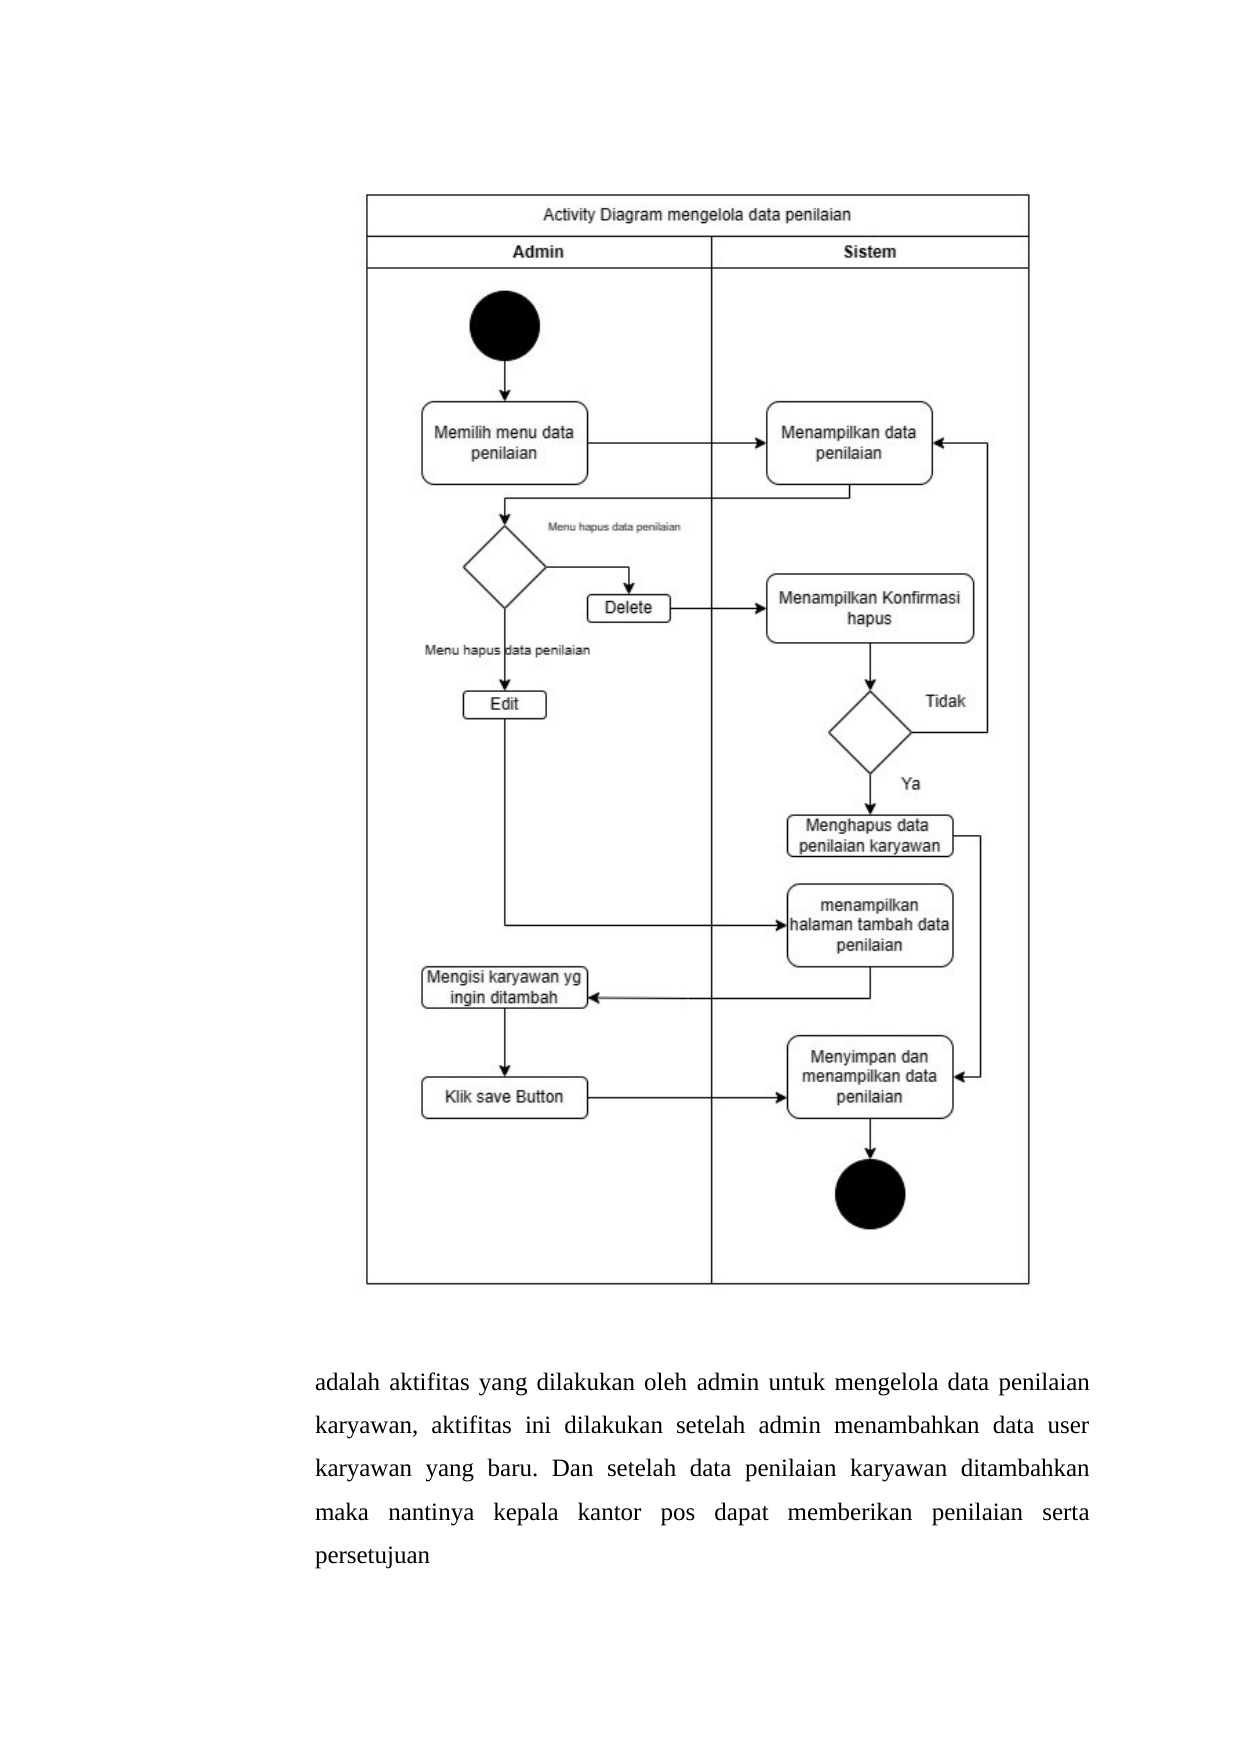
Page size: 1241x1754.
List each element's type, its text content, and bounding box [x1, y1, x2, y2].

text adalah aktifitas yang dilakukan oleh admin untuk mengelola data penilaian karyawan, aktifitas ini dilakukan setelah admin menambahkan data user karyawan yang baru. Dan setelah data penilaian karyawan ditambahkan maka nantinya kepala kantor pos dapat memberikan penilaian serta persetujuan [315, 1367, 1090, 1568]
picture [314, 150, 1089, 1337]
